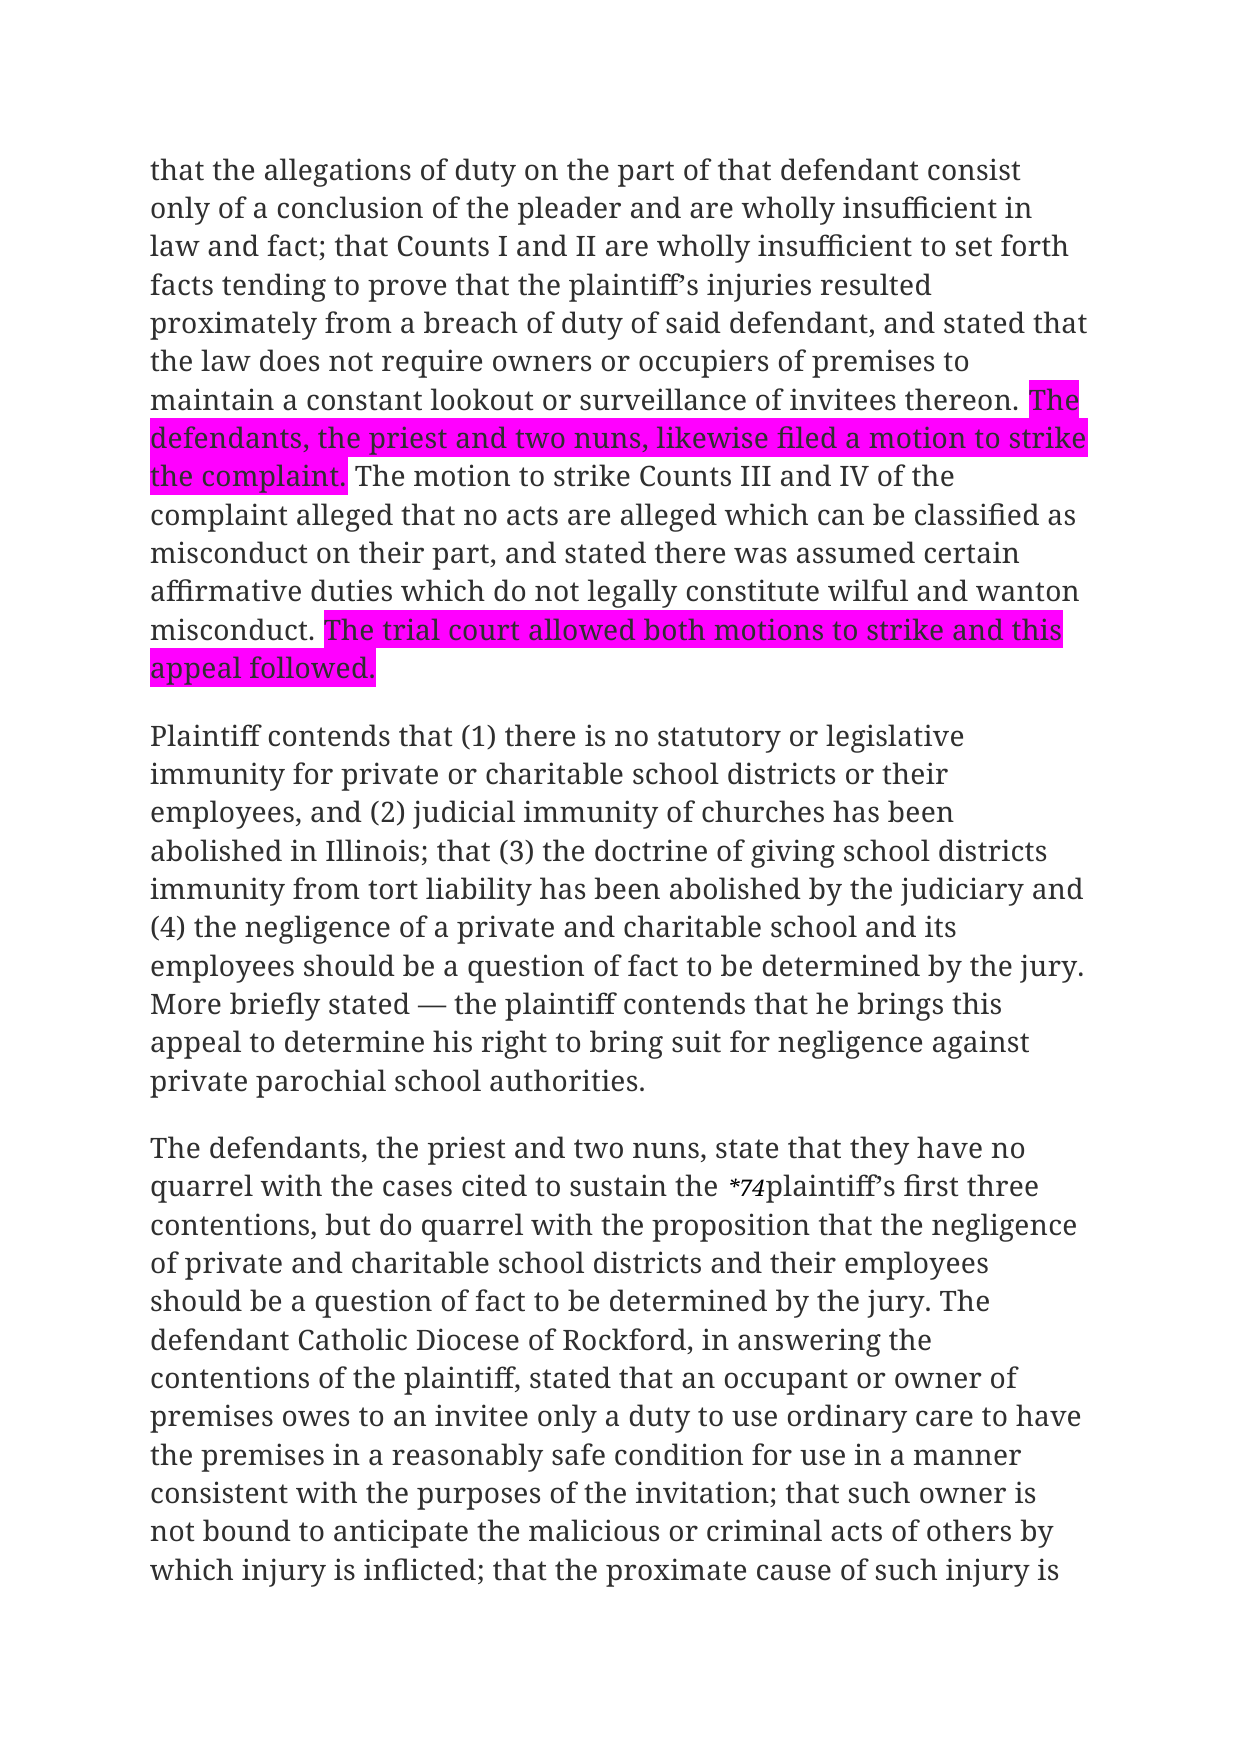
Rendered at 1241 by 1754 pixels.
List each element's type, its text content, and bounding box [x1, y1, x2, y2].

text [150, 150, 1090, 687]
text Plaintiff contends that (1) there is no statutory or legislative immunity for private or charitable school districts or their employees, and (2) judicial immunity of churches has been abolished in Illinois; that (3) the doctrine of giving school districts immunity from tort liability has been abolished by the judiciary and (4) the negligence of a private and charitable school and its employees should be a question of fact to be determined by the jury. More briefly stated — the plaintiff contends that he brings this appeal to determine his right to bring suit for negligence against private parochial school authorities. [150, 716, 1090, 1099]
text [150, 1128, 1090, 1588]
